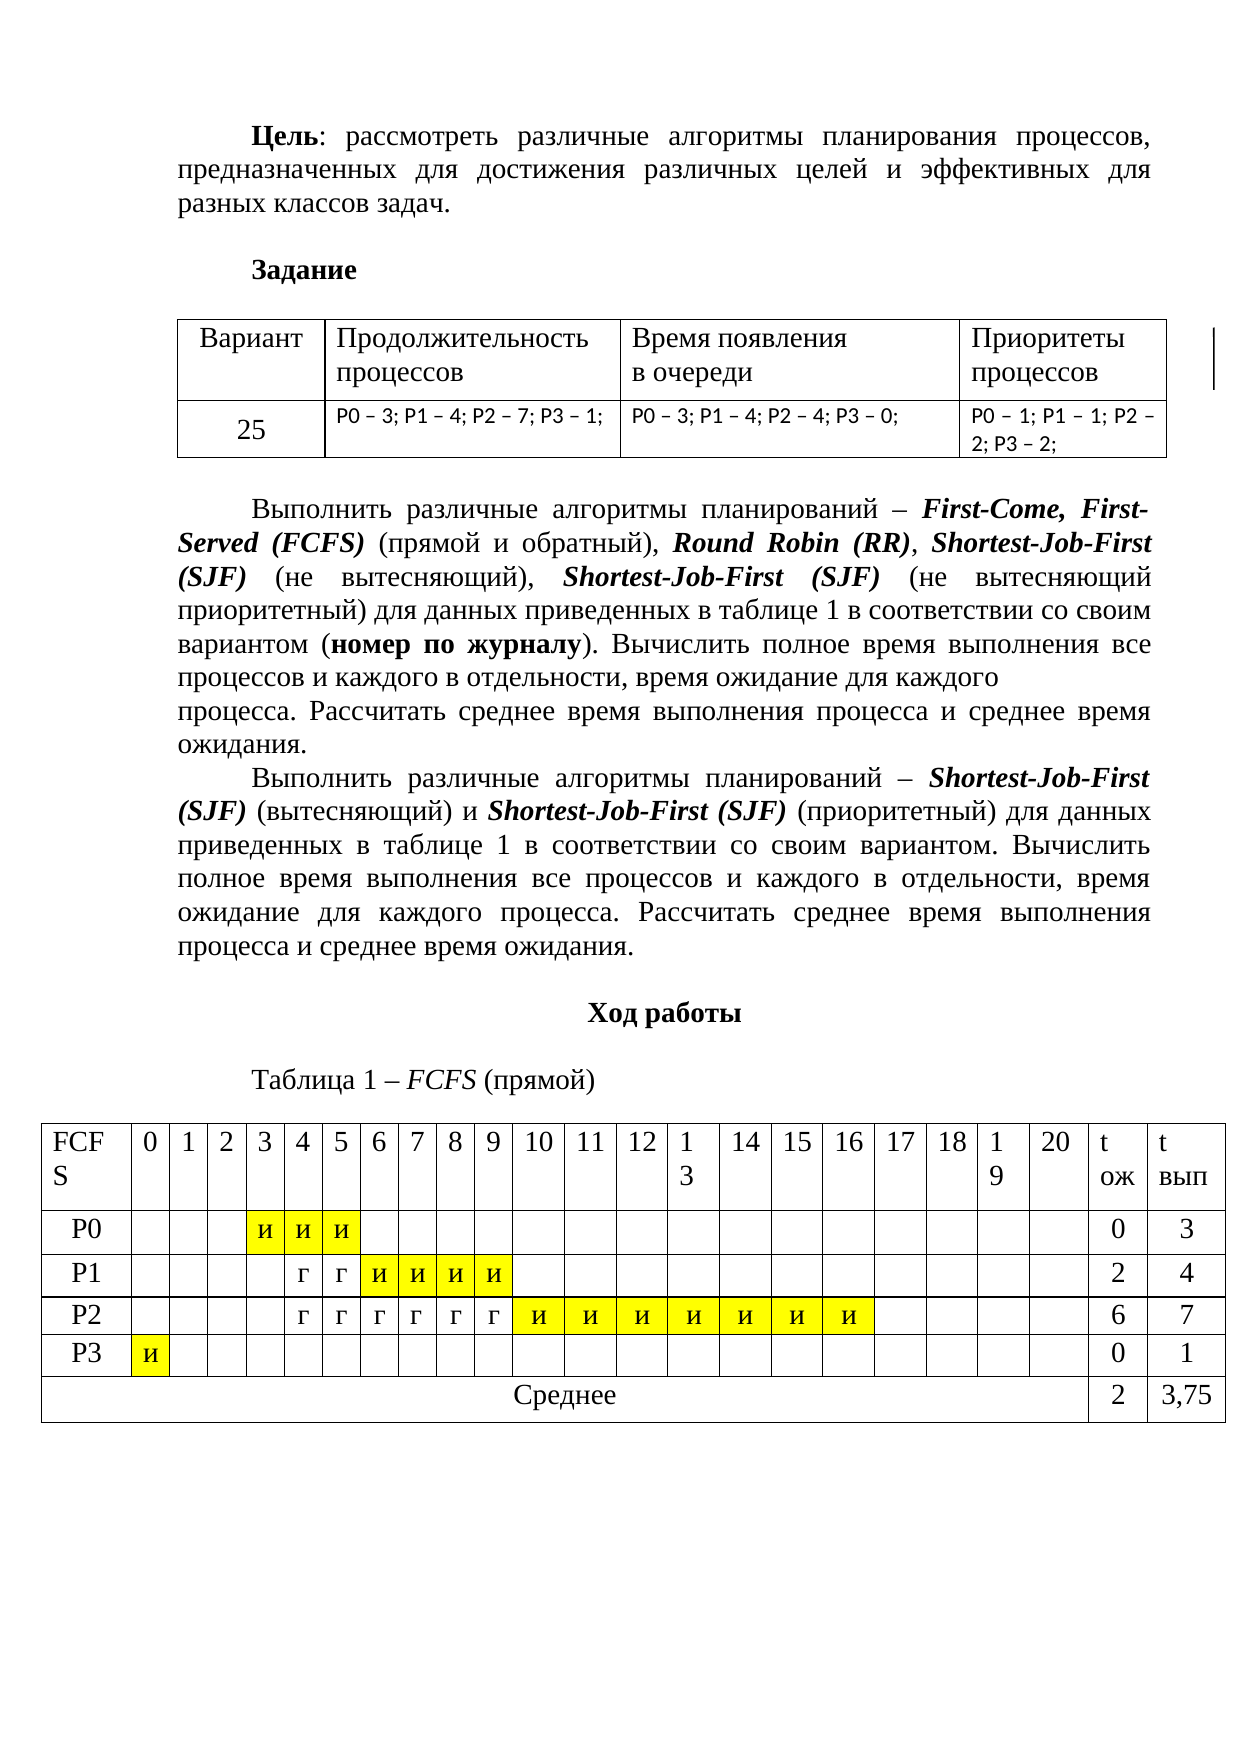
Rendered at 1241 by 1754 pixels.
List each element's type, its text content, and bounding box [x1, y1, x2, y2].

table_cell 2 [1089, 1377, 1147, 1422]
table_cell [668, 1255, 719, 1296]
table_cell P1 [42, 1255, 131, 1296]
table_cell [978, 1211, 1029, 1254]
table_cell [437, 1335, 474, 1376]
table_cell и [565, 1298, 616, 1334]
table_cell 0 [1089, 1211, 1147, 1254]
table_cell и [399, 1255, 436, 1296]
table_header Вариант [178, 320, 324, 400]
table_cell [208, 1335, 246, 1376]
table_cell [617, 1211, 667, 1254]
table_cell [565, 1255, 616, 1296]
table_cell 7 [1148, 1298, 1225, 1334]
table_cell [132, 1255, 169, 1296]
table_cell [132, 1298, 169, 1334]
table_cell и [475, 1255, 512, 1296]
text Задание [177, 252, 1152, 286]
table_header 10 [513, 1124, 564, 1210]
table_header 14 [720, 1124, 771, 1210]
table_cell [617, 1255, 667, 1296]
table_header 7 [399, 1124, 436, 1210]
table_header 6 [361, 1124, 398, 1210]
text процесса. Рассчитать среднее время выполнения процесса и среднее время ожидания. [177, 693, 1152, 760]
table_header Время появления в очереди [621, 320, 959, 400]
table_cell [927, 1255, 977, 1296]
table_cell [513, 1211, 564, 1254]
table_cell г [475, 1298, 512, 1334]
table_cell г [323, 1255, 360, 1296]
table_cell [668, 1335, 719, 1376]
table_header 12 [617, 1124, 667, 1210]
table_cell [1030, 1335, 1088, 1376]
table_cell [437, 1211, 474, 1254]
table_cell [772, 1211, 822, 1254]
table_header 3 [247, 1124, 284, 1210]
table_cell г [285, 1255, 322, 1296]
table_cell [513, 1255, 564, 1296]
table_cell [927, 1298, 977, 1334]
table_cell [772, 1335, 822, 1376]
table_cell и [437, 1255, 474, 1296]
table_cell [1030, 1298, 1088, 1334]
table_cell 1 [1148, 1335, 1225, 1376]
table_cell P2 [42, 1298, 131, 1334]
table_cell 6 [1089, 1298, 1147, 1334]
table_cell и [247, 1211, 284, 1254]
table_header 20 [1030, 1124, 1088, 1210]
table_cell [170, 1298, 207, 1334]
table_cell и [823, 1298, 874, 1334]
table_cell [170, 1335, 207, 1376]
table_cell [170, 1255, 207, 1296]
table_cell P0 [42, 1211, 131, 1254]
table_cell [927, 1335, 977, 1376]
table_cell г [361, 1298, 398, 1334]
table_header FCFS [42, 1124, 131, 1210]
table_cell и [132, 1335, 169, 1376]
table_cell [208, 1211, 246, 1254]
table_cell [720, 1211, 771, 1254]
table_header Приоритеты процессов [960, 320, 1166, 400]
table_cell 25 [178, 401, 324, 457]
table_cell [1030, 1211, 1088, 1254]
table_header 9 [475, 1124, 512, 1210]
table_cell [823, 1335, 874, 1376]
table_cell 4 [1148, 1255, 1225, 1296]
table_header 2 [208, 1124, 246, 1210]
table_header 8 [437, 1124, 474, 1210]
table_cell и [285, 1211, 322, 1254]
table_cell 0 [1089, 1335, 1147, 1376]
text Ход работы [177, 995, 1152, 1028]
table_cell [513, 1335, 564, 1376]
table_cell [323, 1335, 360, 1376]
table_cell и [323, 1211, 360, 1254]
table_cell [978, 1255, 1029, 1296]
table_cell г [323, 1298, 360, 1334]
table_cell P0 – 1; P1 – 1; P2 – 2; P3 – 2; [960, 401, 1166, 457]
table_header Продолжительность процессов [326, 320, 620, 400]
table_cell P3 [42, 1335, 131, 1376]
table_cell Среднее [42, 1377, 1088, 1422]
table_cell 3,75 [1148, 1377, 1225, 1422]
table_cell [875, 1298, 926, 1334]
text Цель: рассмотреть различные алгоритмы планирования процессов, предназначенных для достижения различных целей и эффективных для разных классов задач. [177, 118, 1152, 219]
table_header 0 [132, 1124, 169, 1210]
text Выполнить различные алгоритмы планирований – Shortest-Job-First (SJF) (вытесняющий) и Shortest-Job-First (SJF) (приоритетный) для данных приведенных в таблице 1 в соответствии со своим вариантом. Вычислить полное время выполнения все процессов и каждого в отдельности, время ожидание для каждого процесса. Рассчитать среднее время выполнения процесса и среднее время ожидания. [177, 760, 1152, 961]
table_header 19 [978, 1124, 1029, 1210]
table_cell [668, 1211, 719, 1254]
table_cell и [617, 1298, 667, 1334]
table_cell и [668, 1298, 719, 1334]
table_cell [208, 1298, 246, 1334]
table_cell [285, 1335, 322, 1376]
table_cell [720, 1255, 771, 1296]
table_cell [823, 1255, 874, 1296]
table_cell [361, 1211, 398, 1254]
table_cell [720, 1335, 771, 1376]
table_cell и [772, 1298, 822, 1334]
table_cell [475, 1211, 512, 1254]
table_cell [823, 1211, 874, 1254]
table_cell [132, 1211, 169, 1254]
table_cell [927, 1211, 977, 1254]
table_cell г [437, 1298, 474, 1334]
table_cell P0 – 3; P1 – 4; P2 – 7; P3 – 1; [326, 401, 620, 457]
table_header 11 [565, 1124, 616, 1210]
table_header 1 [170, 1124, 207, 1210]
table_header 4 [285, 1124, 322, 1210]
table_cell [772, 1255, 822, 1296]
table_header 13 [668, 1124, 719, 1210]
table_cell [170, 1211, 207, 1254]
table_cell [875, 1255, 926, 1296]
table_cell [361, 1335, 398, 1376]
text Выполнить различные алгоритмы планирований – First-Come, First-Served (FCFS) (прямой и обратный), Round Robin (RR), Shortest-Job-First (SJF) (не вытесняющий), Shortest-Job-First (SJF) (не вытесняющий приоритетный) для данных приведенных в таблице 1 в соответствии со своим вариантом (номер по журналу). Вычислить полное время выполнения все процессов и каждого в отдельности, время ожидание для каждого [177, 492, 1152, 693]
table_cell [247, 1298, 284, 1334]
table_cell [978, 1335, 1029, 1376]
table_header 16 [823, 1124, 874, 1210]
table_header 15 [772, 1124, 822, 1210]
table_cell [208, 1255, 246, 1296]
table_header t вып [1148, 1124, 1225, 1210]
table_header 5 [323, 1124, 360, 1210]
table_header t ож [1089, 1124, 1147, 1210]
table_cell [978, 1298, 1029, 1334]
table_cell и [361, 1255, 398, 1296]
table_cell 3 [1148, 1211, 1225, 1254]
table_cell [875, 1335, 926, 1376]
table_cell [565, 1211, 616, 1254]
table_header 17 [875, 1124, 926, 1210]
table_cell и [720, 1298, 771, 1334]
table_cell 2 [1089, 1255, 1147, 1296]
table_cell г [285, 1298, 322, 1334]
table_cell [565, 1335, 616, 1376]
table_cell P0 – 3; P1 – 4; P2 – 4; P3 – 0; [621, 401, 959, 457]
table_cell [475, 1335, 512, 1376]
table_cell [247, 1335, 284, 1376]
table_cell [1030, 1255, 1088, 1296]
table_header 18 [927, 1124, 977, 1210]
table_cell [247, 1255, 284, 1296]
text Таблица 1 – FCFS (прямой) [177, 1062, 1152, 1095]
table_cell [399, 1211, 436, 1254]
table_cell [399, 1335, 436, 1376]
table_cell [617, 1335, 667, 1376]
table_cell и [513, 1298, 564, 1334]
table_cell г [399, 1298, 436, 1334]
table_cell [875, 1211, 926, 1254]
